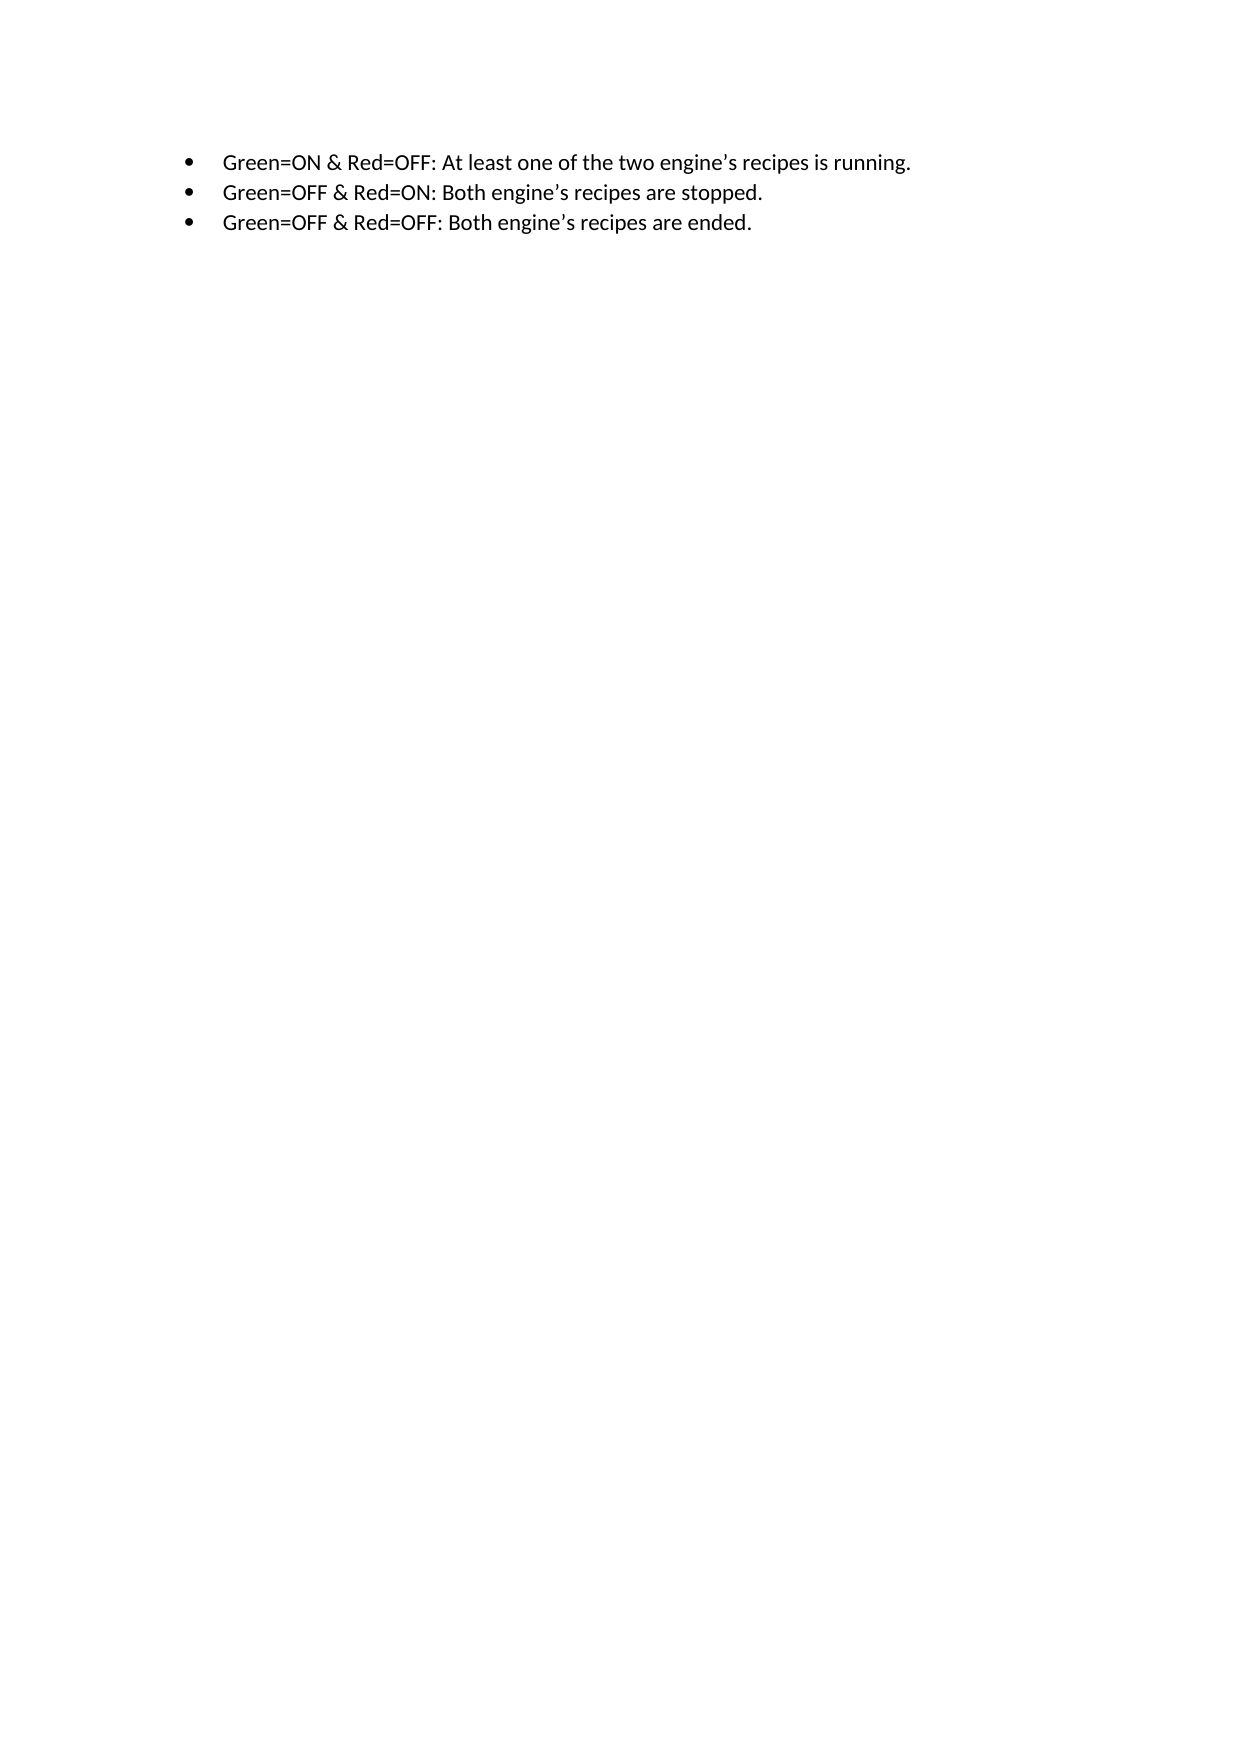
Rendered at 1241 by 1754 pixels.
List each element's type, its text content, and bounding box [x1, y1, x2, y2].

list Green=ON & Red=OFF: At least one of the two engine’s recipes is running. [185, 148, 1093, 176]
list Green=OFF & Red=ON: Both engine’s recipes are stopped. [185, 178, 1093, 206]
list Green=OFF & Red=OFF: Both engine’s recipes are ended. [185, 208, 1093, 236]
